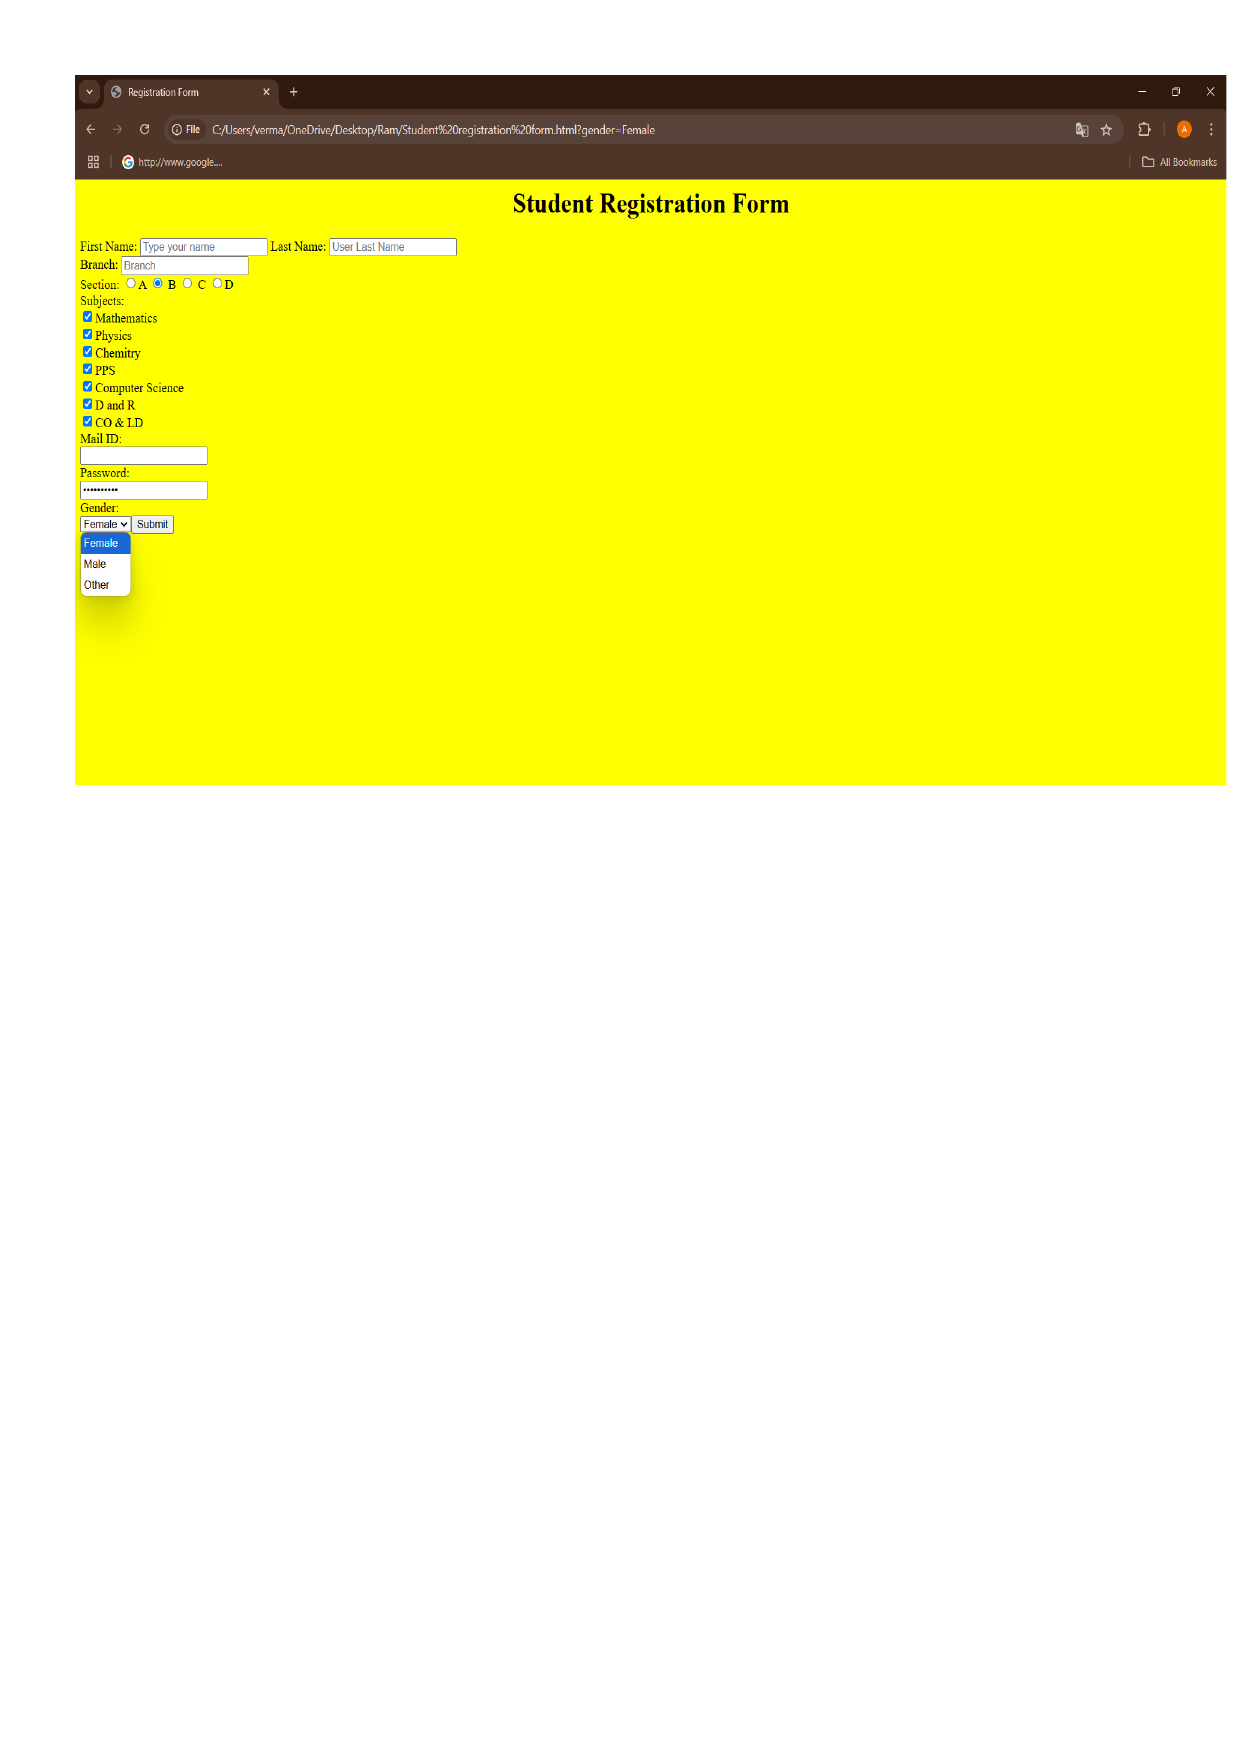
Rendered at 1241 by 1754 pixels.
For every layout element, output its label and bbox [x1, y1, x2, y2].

picture [75, 75, 1227, 785]
